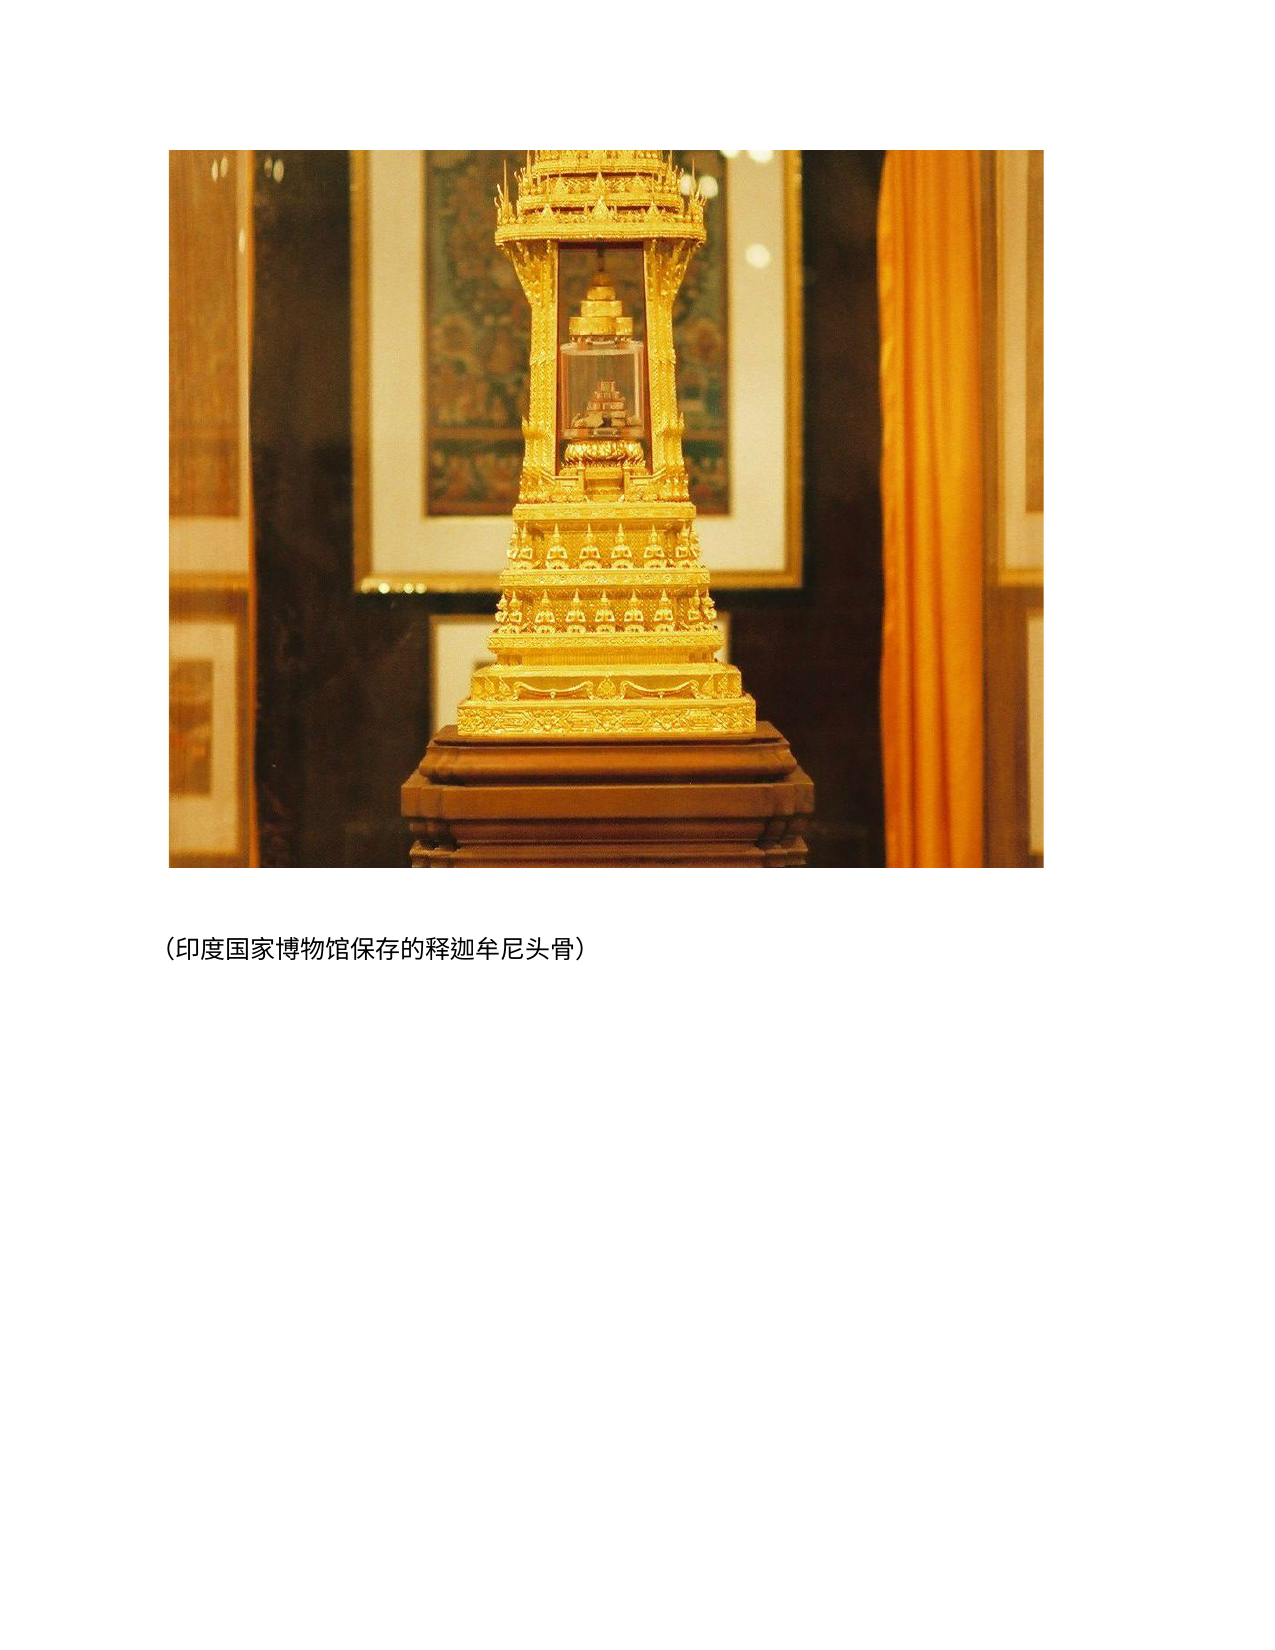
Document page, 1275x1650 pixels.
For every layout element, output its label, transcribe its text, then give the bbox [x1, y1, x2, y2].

text （印度国家博物馆保存的释迦牟尼头骨） [150, 936, 1125, 965]
picture [168, 150, 1044, 868]
